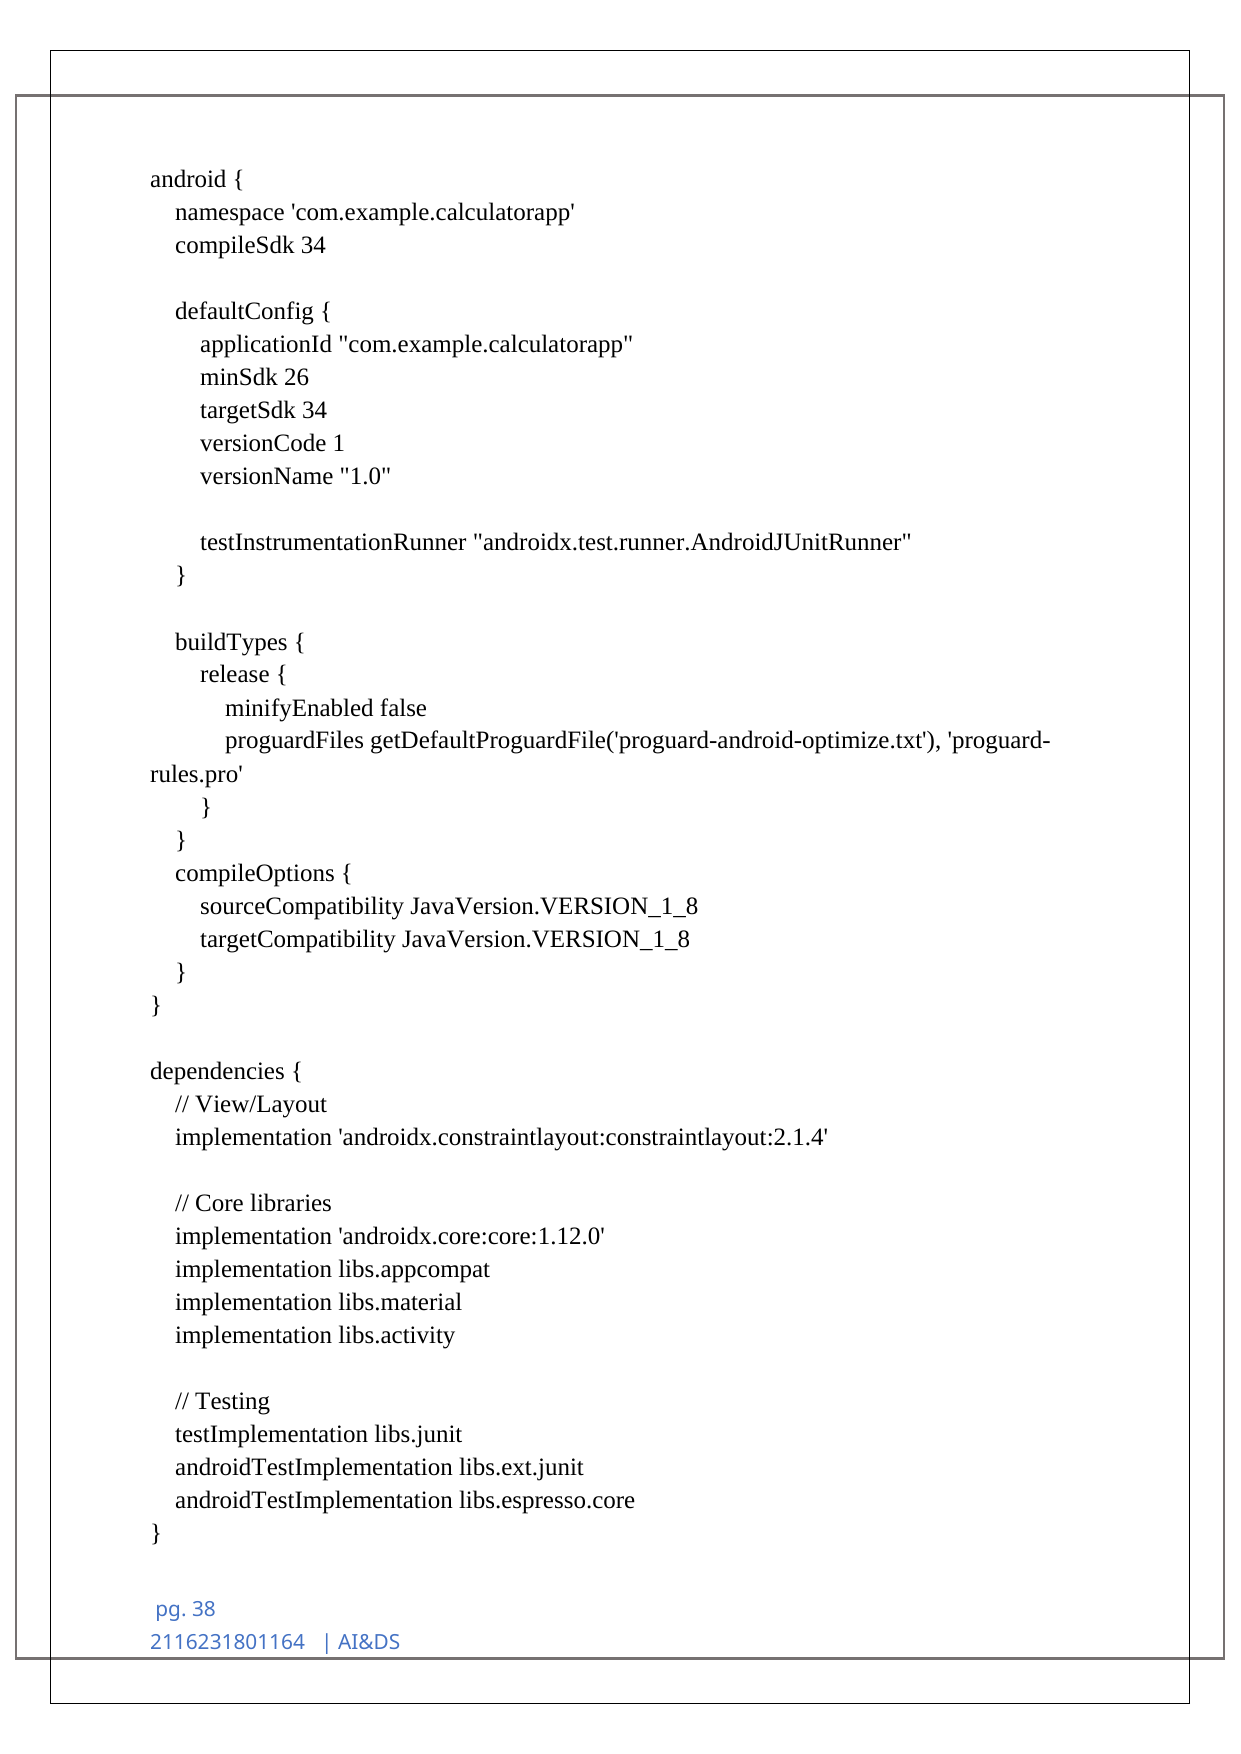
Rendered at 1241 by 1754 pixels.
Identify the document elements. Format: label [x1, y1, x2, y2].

text [150, 131, 1090, 1547]
